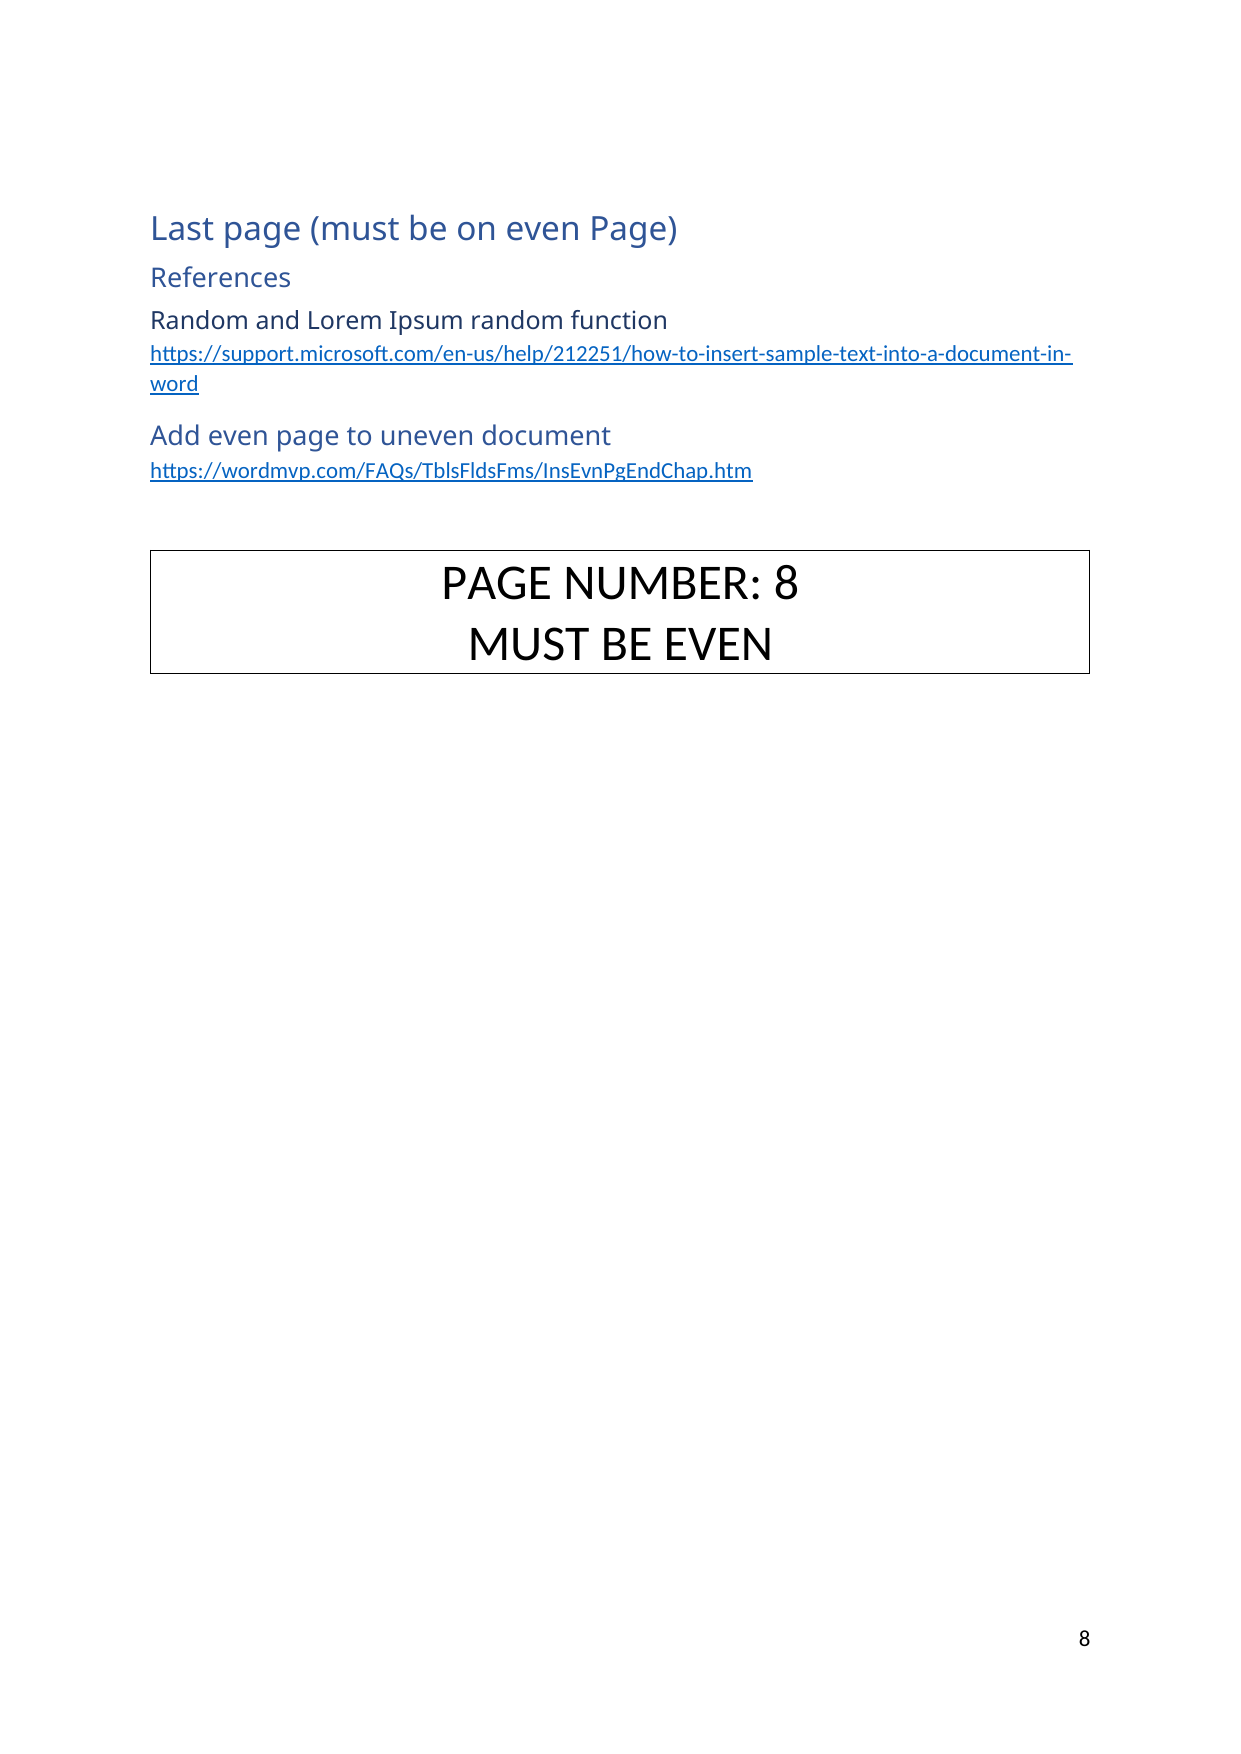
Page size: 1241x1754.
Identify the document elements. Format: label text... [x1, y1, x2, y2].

text https://wordmvp.com/FAQs/TblsFldsFms/InsEvnPgEndChap.htm [150, 456, 1090, 484]
table_header PAGE NUMBER: 8 MUST BE EVEN [151, 551, 1089, 673]
subtitle References [150, 258, 1090, 295]
subtitle Random and Lorem Ipsum random function [150, 302, 1090, 336]
subtitle Last page (must be on even Page) [150, 205, 1090, 251]
subtitle Add even page to uneven document [150, 416, 1090, 453]
text https://support.microsoft.com/en-us/help/212251/how-to-insert-sample-text-into-a-document-in-word [150, 339, 1090, 397]
